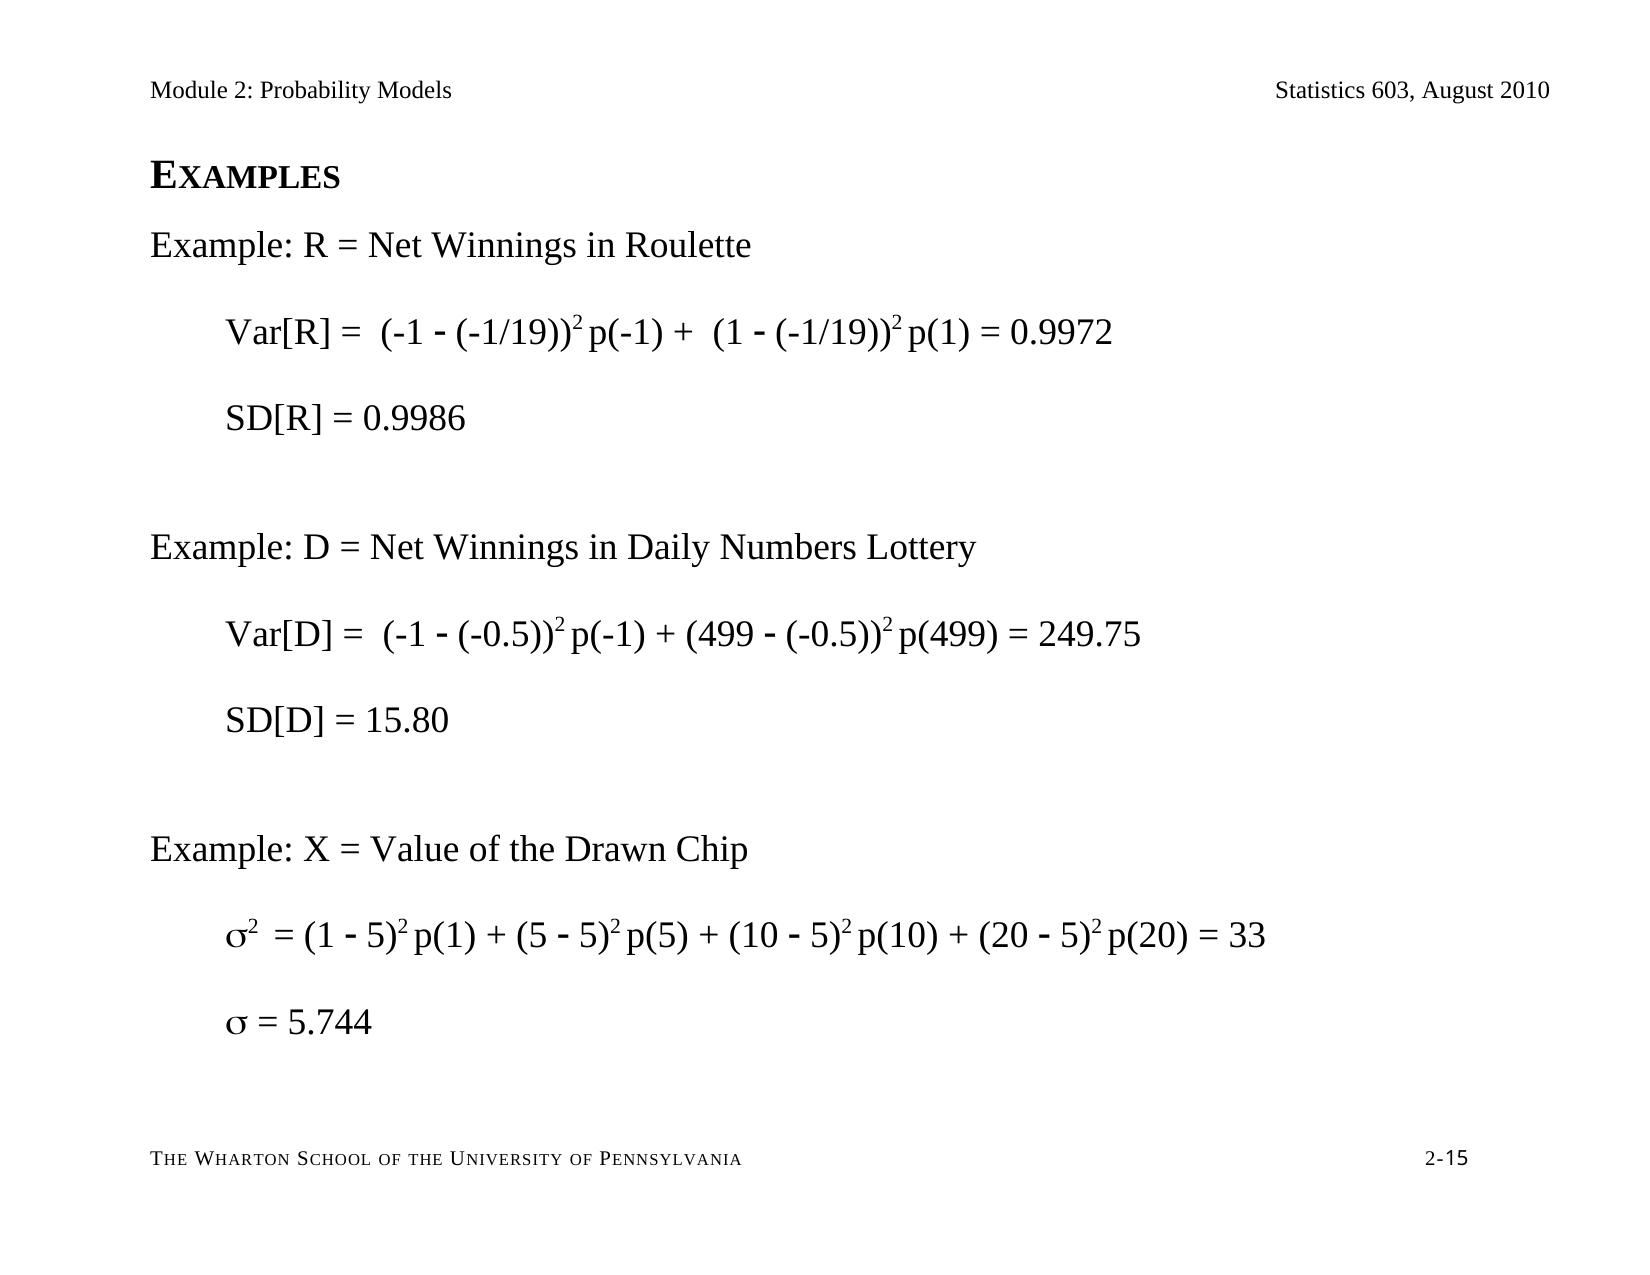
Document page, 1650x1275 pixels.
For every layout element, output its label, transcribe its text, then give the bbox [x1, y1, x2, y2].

text Example: X = Value of the Drawn Chip [150, 827, 1556, 870]
text 2 = (1 5)2 p(1) + (5 5)2 p(5) + (10 5)2 p(10) + (20 5)2 p(20) = 33 [225, 913, 1481, 956]
text Var[R] = (-1 (-1/19))2 p(-1) + (1 (-1/19))2 p(1) = 0.9972 [225, 309, 1481, 352]
text Example: D = Net Winnings in Daily Numbers Lottery [150, 525, 1556, 568]
text Example: R = Net Winnings in Roulette [150, 223, 1556, 266]
text SD[D] = 15.80 [225, 697, 1481, 740]
text = 5.744 [225, 999, 1481, 1042]
text SD[R] = 0.9986 [225, 395, 1481, 438]
text Var[D] = (-1 (-0.5))2 p(-1) + (499 (-0.5))2 p(499) = 249.75 [225, 611, 1481, 654]
subtitle Examples [150, 150, 1556, 198]
